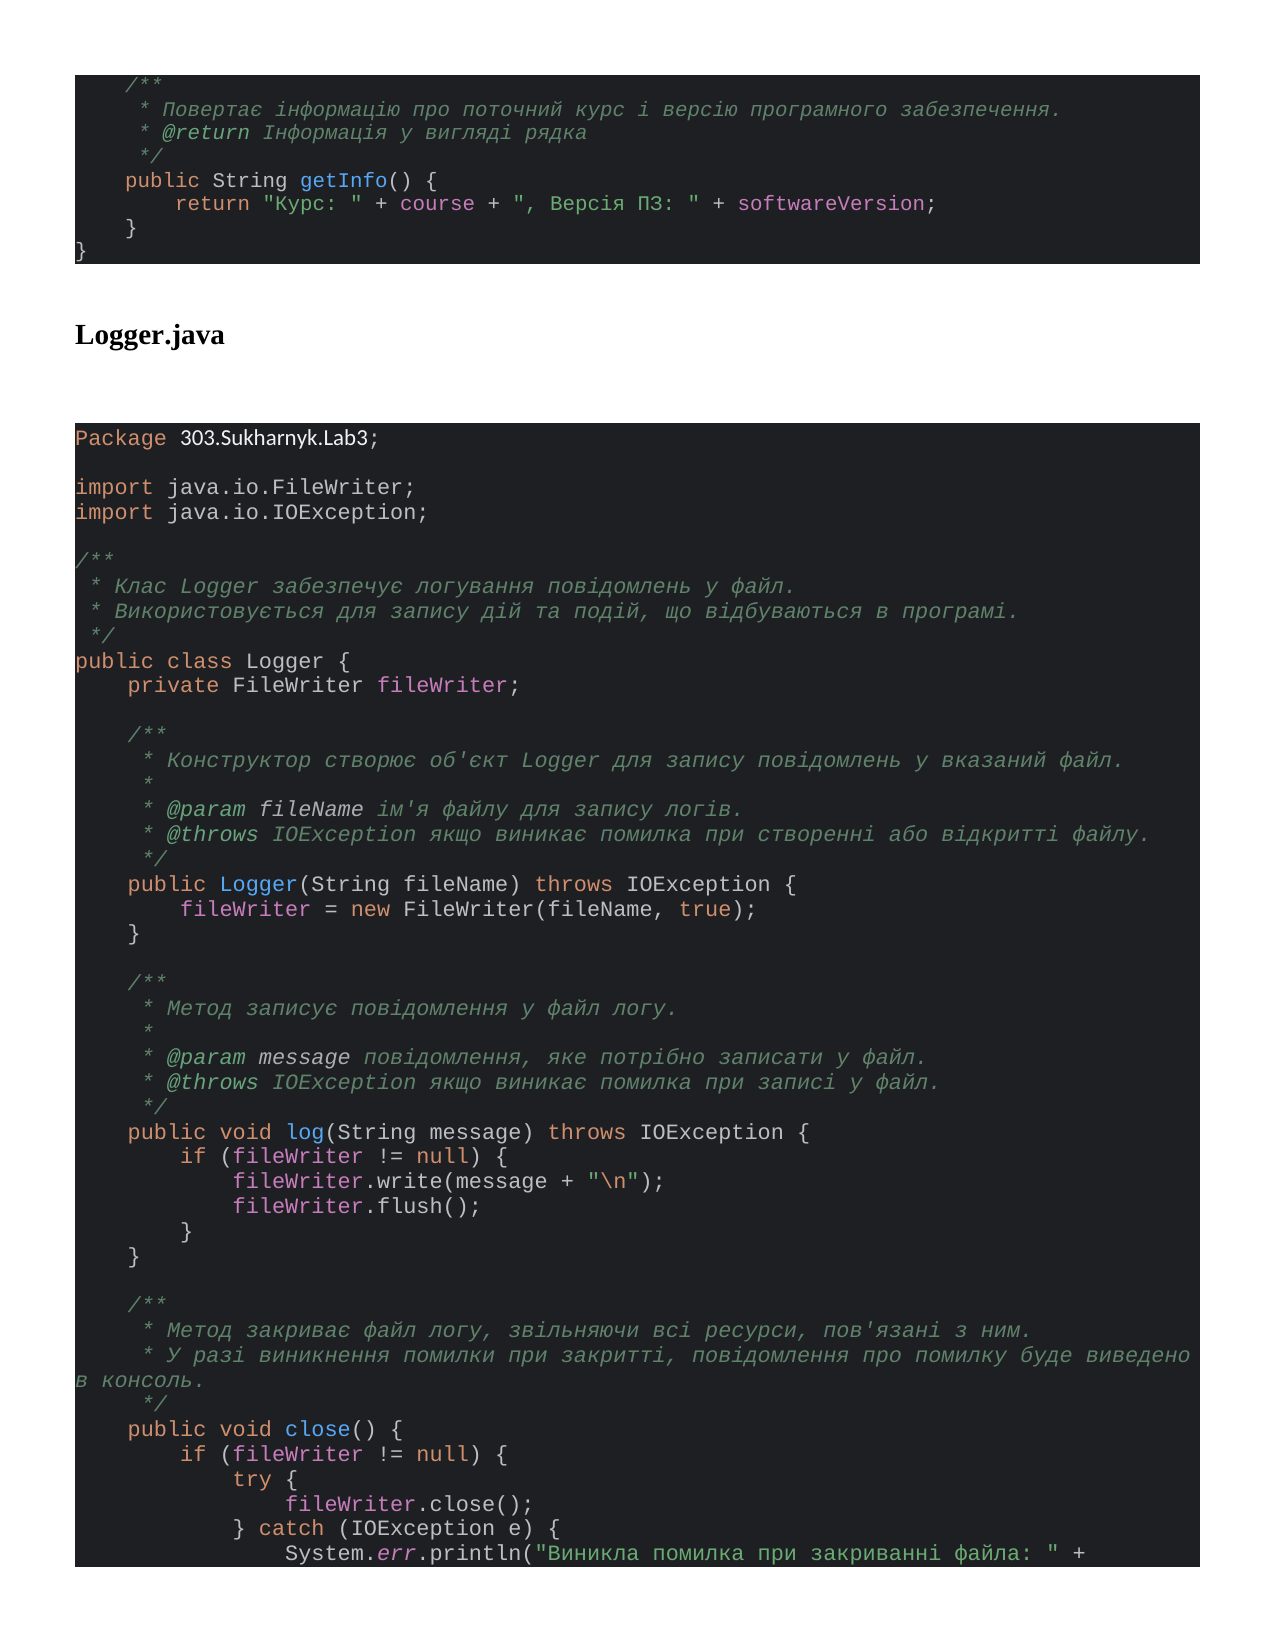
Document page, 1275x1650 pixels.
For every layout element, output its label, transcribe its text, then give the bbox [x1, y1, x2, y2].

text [75, 75, 1200, 264]
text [75, 423, 1200, 1567]
text Logger.java [75, 317, 1200, 351]
